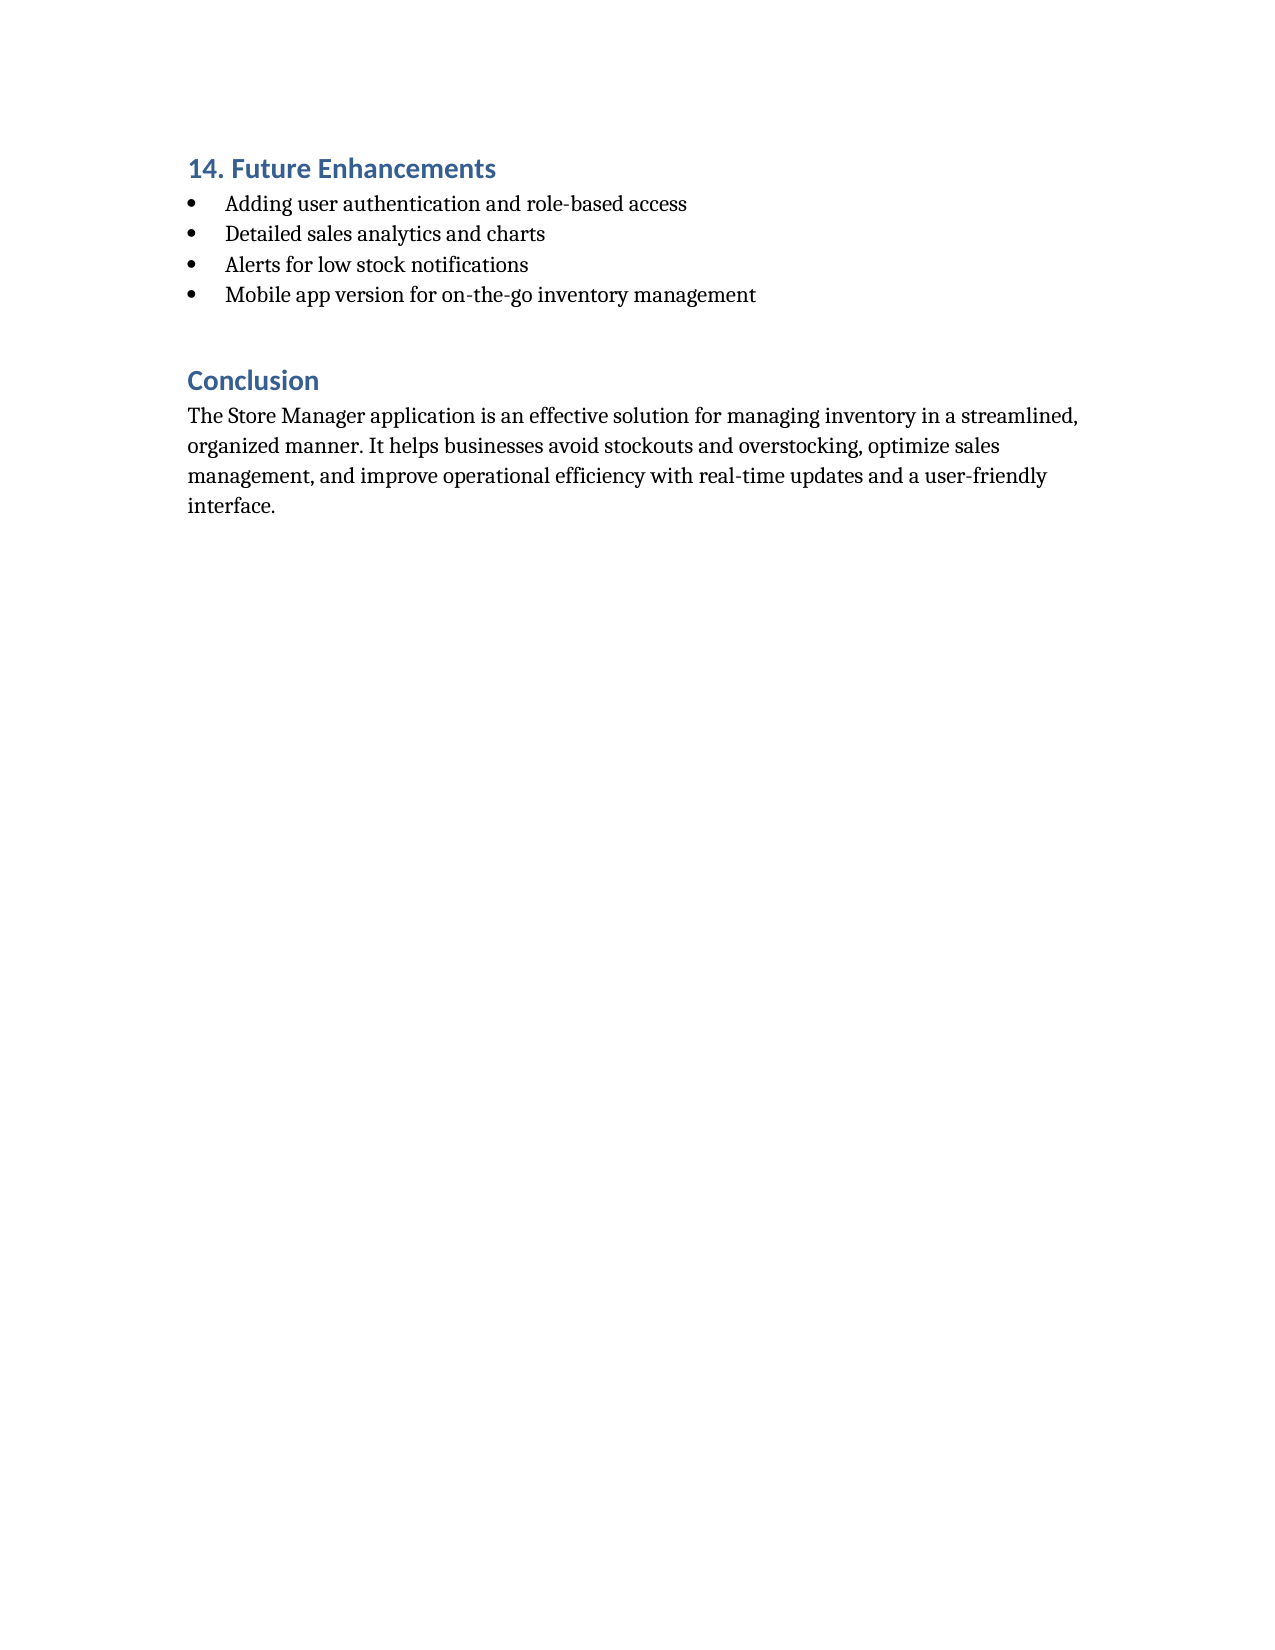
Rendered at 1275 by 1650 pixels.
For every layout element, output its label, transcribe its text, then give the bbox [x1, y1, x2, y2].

text The Store Manager application is an effective solution for managing inventory in a streamlined, organized manner. It helps businesses avoid stockouts and overstocking, optimize sales management, and improve operational efficiency with real-time updates and a user-friendly interface. [187, 403, 1087, 520]
list Adding user authentication and role-based access [187, 191, 1087, 217]
list Mobile app version for on-the-go inventory management [187, 282, 1087, 308]
list Detailed sales analytics and charts [187, 221, 1087, 247]
subtitle 14. Future Enhancements [187, 150, 1087, 186]
list Alerts for low stock notifications [187, 251, 1087, 278]
subtitle Conclusion [187, 362, 1087, 397]
